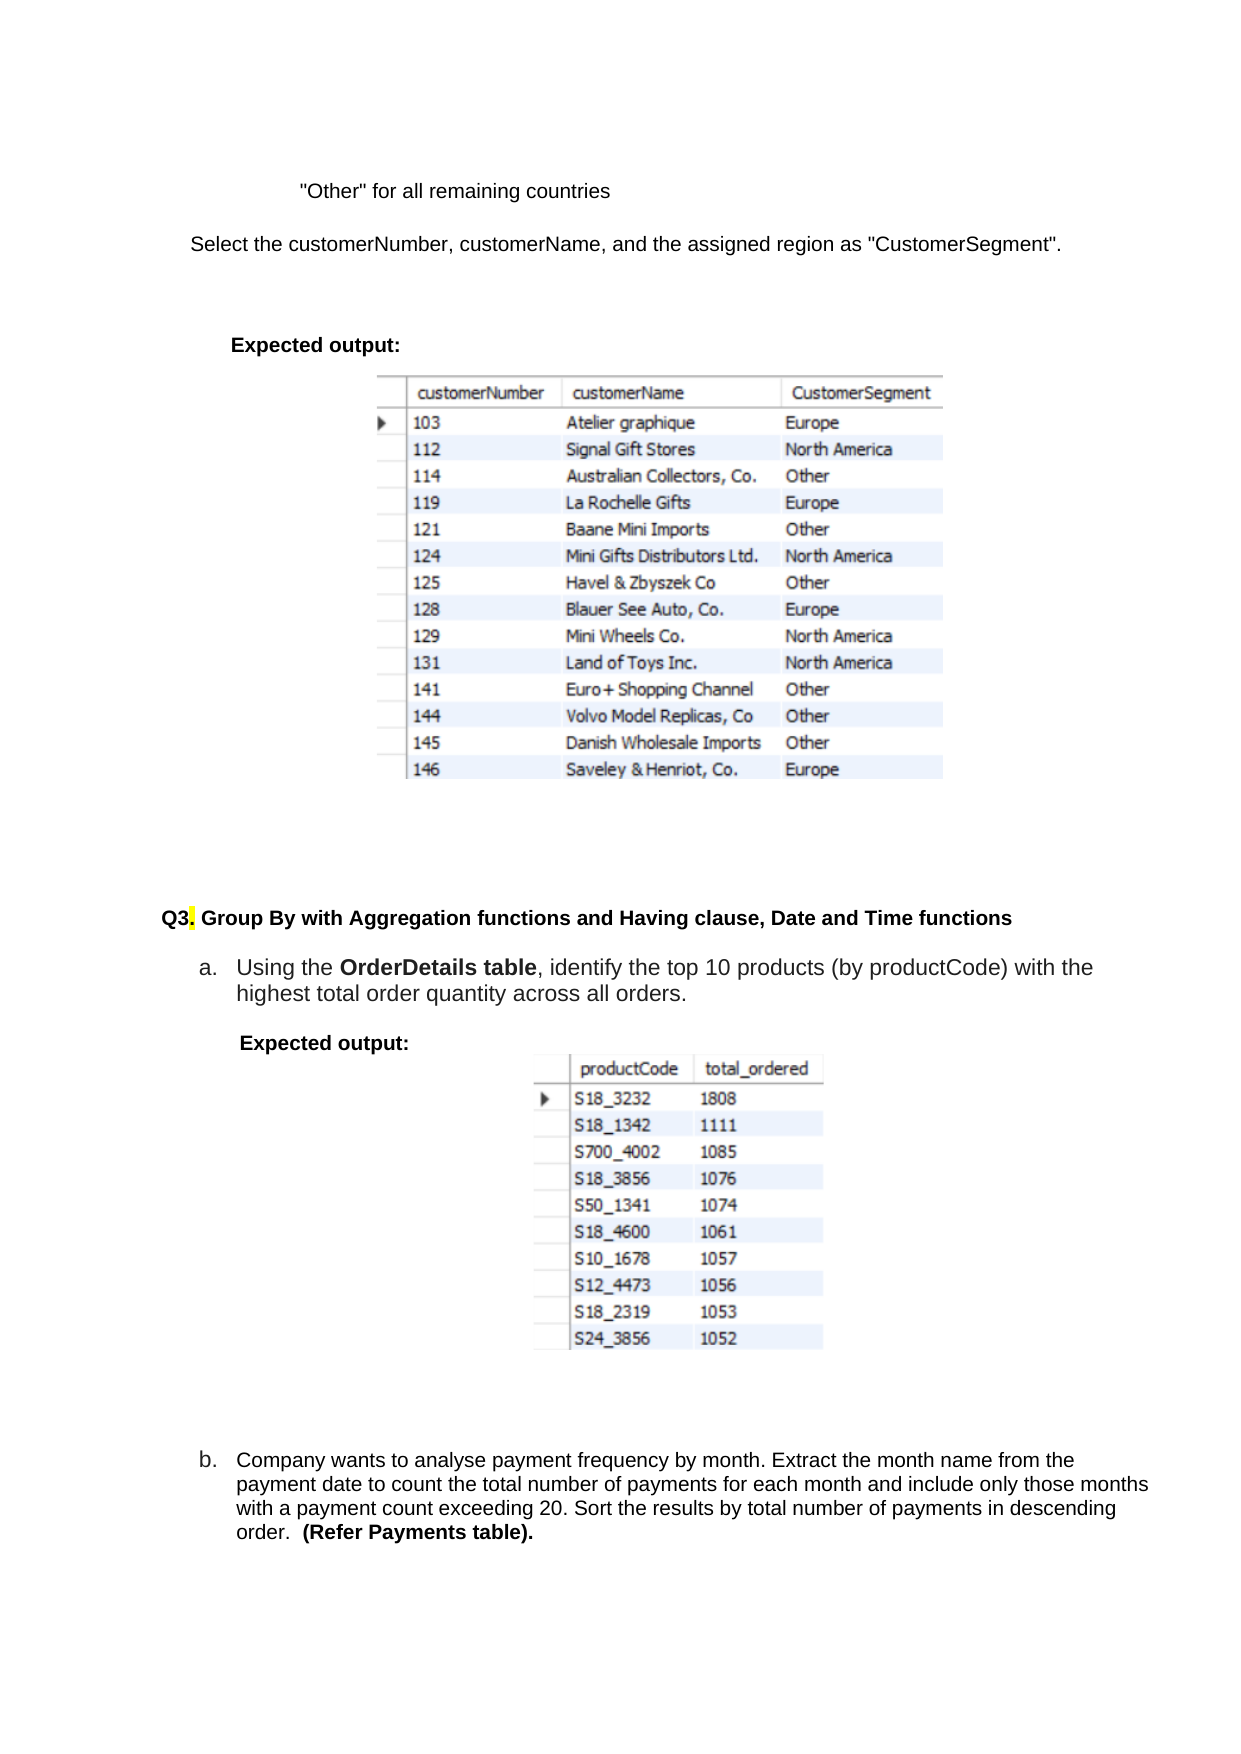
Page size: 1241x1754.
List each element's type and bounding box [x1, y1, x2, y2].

table_cell [150, 906, 1170, 1592]
picture [376, 375, 943, 779]
table_cell [150, 150, 1170, 906]
picture [533, 1054, 824, 1350]
